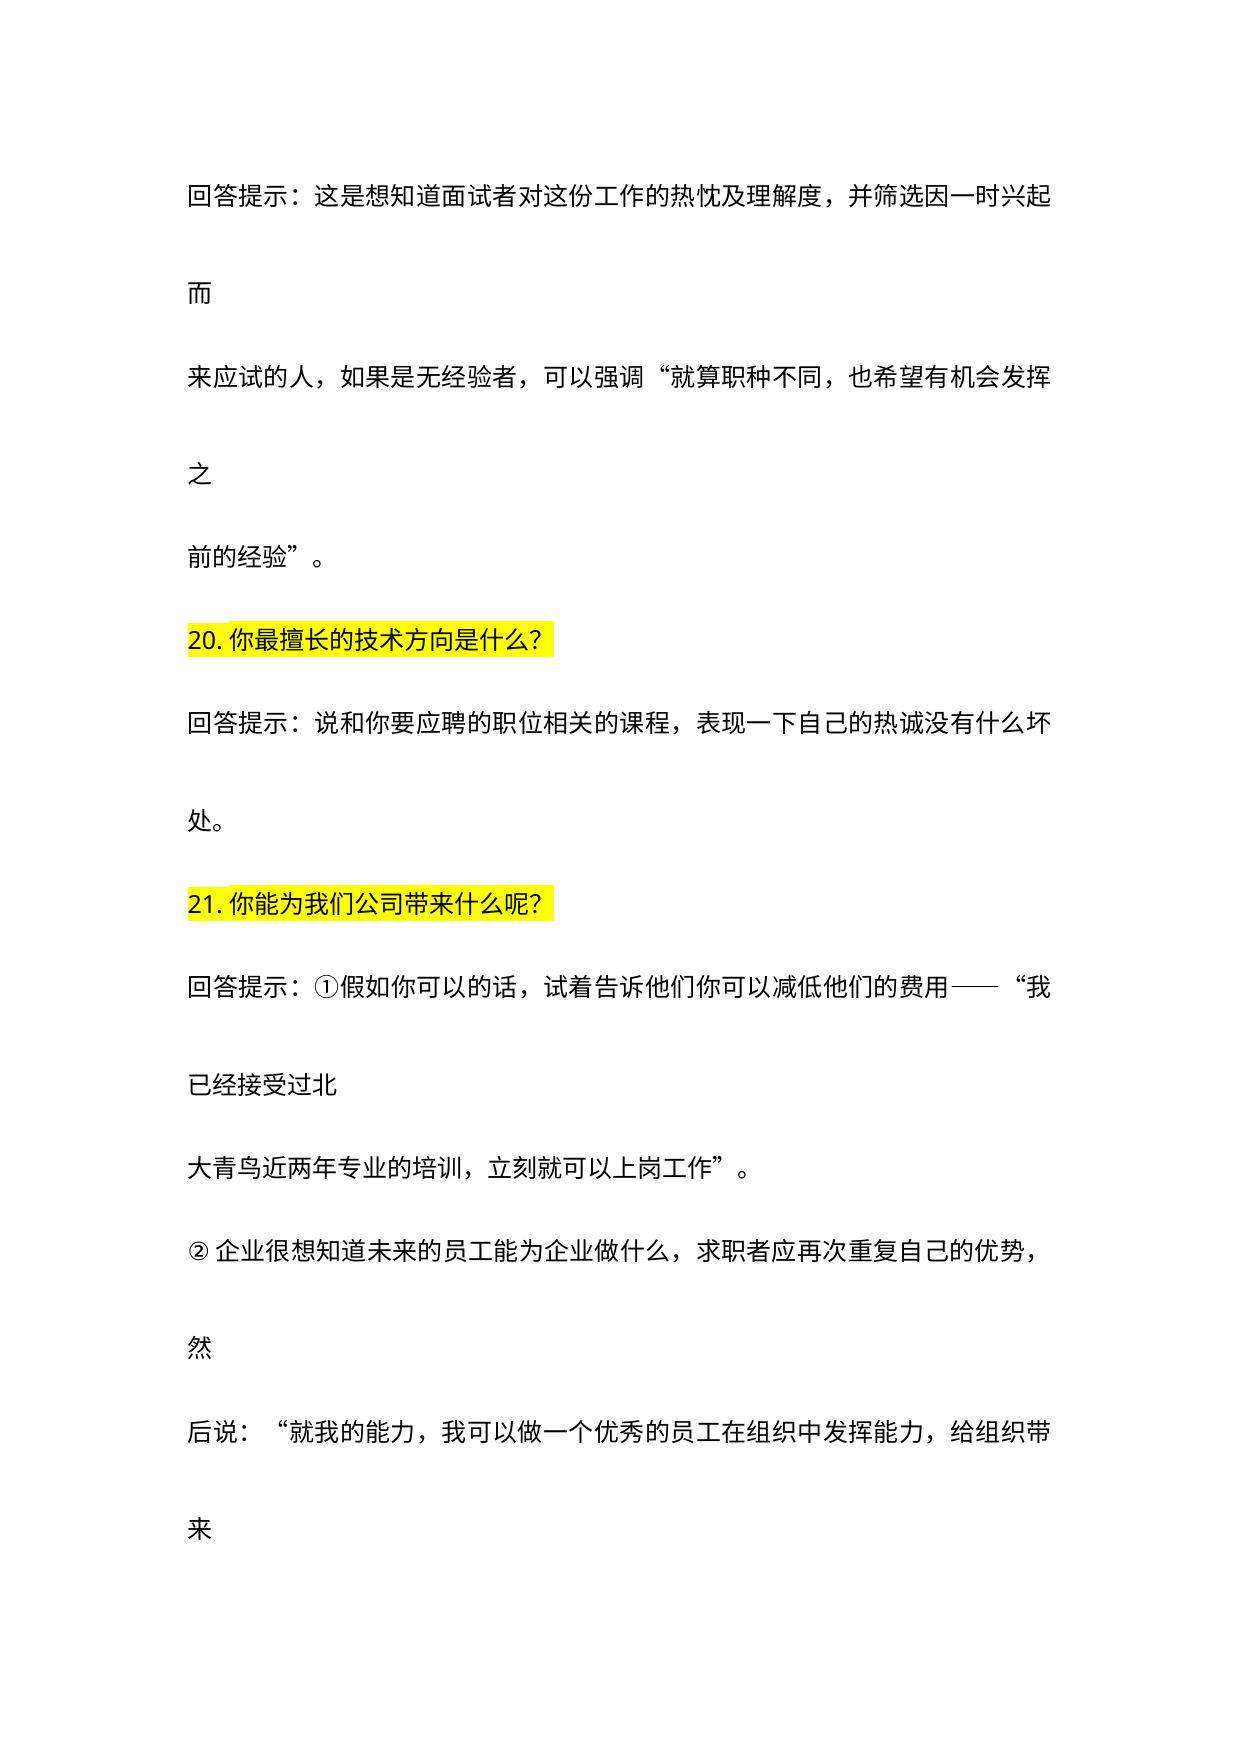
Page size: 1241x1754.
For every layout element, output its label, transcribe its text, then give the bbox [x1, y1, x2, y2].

text 20. 你最擅长的技术方向是什么？ [187, 606, 1053, 671]
text 前的经验”。 [187, 523, 1053, 588]
text 21. 你能为我们公司带来什么呢？ [187, 870, 1053, 935]
text 来应试的人，如果是无经验者，可以强调“就算职种不同，也希望有机会发挥之 [187, 343, 1053, 505]
text 回答提示：说和你要应聘的职位相关的课程，表现一下自己的热诚没有什么坏处。 [187, 689, 1053, 852]
text ②企业很想知道未来的员工能为企业做什么，求职者应再次重复自己的优势，然 [187, 1217, 1053, 1379]
text 回答提示：这是想知道面试者对这份工作的热忱及理解度，并筛选因一时兴起而 [187, 162, 1053, 324]
text 回答提示：①假如你可以的话，试着告诉他们你可以减低他们的费用——“我已经接受过北 [187, 953, 1053, 1116]
text 后说：“就我的能力，我可以做一个优秀的员工在组织中发挥能力，给组织带来 [187, 1398, 1053, 1560]
text 大青鸟近两年专业的培训，立刻就可以上岗工作”。 [187, 1134, 1053, 1199]
